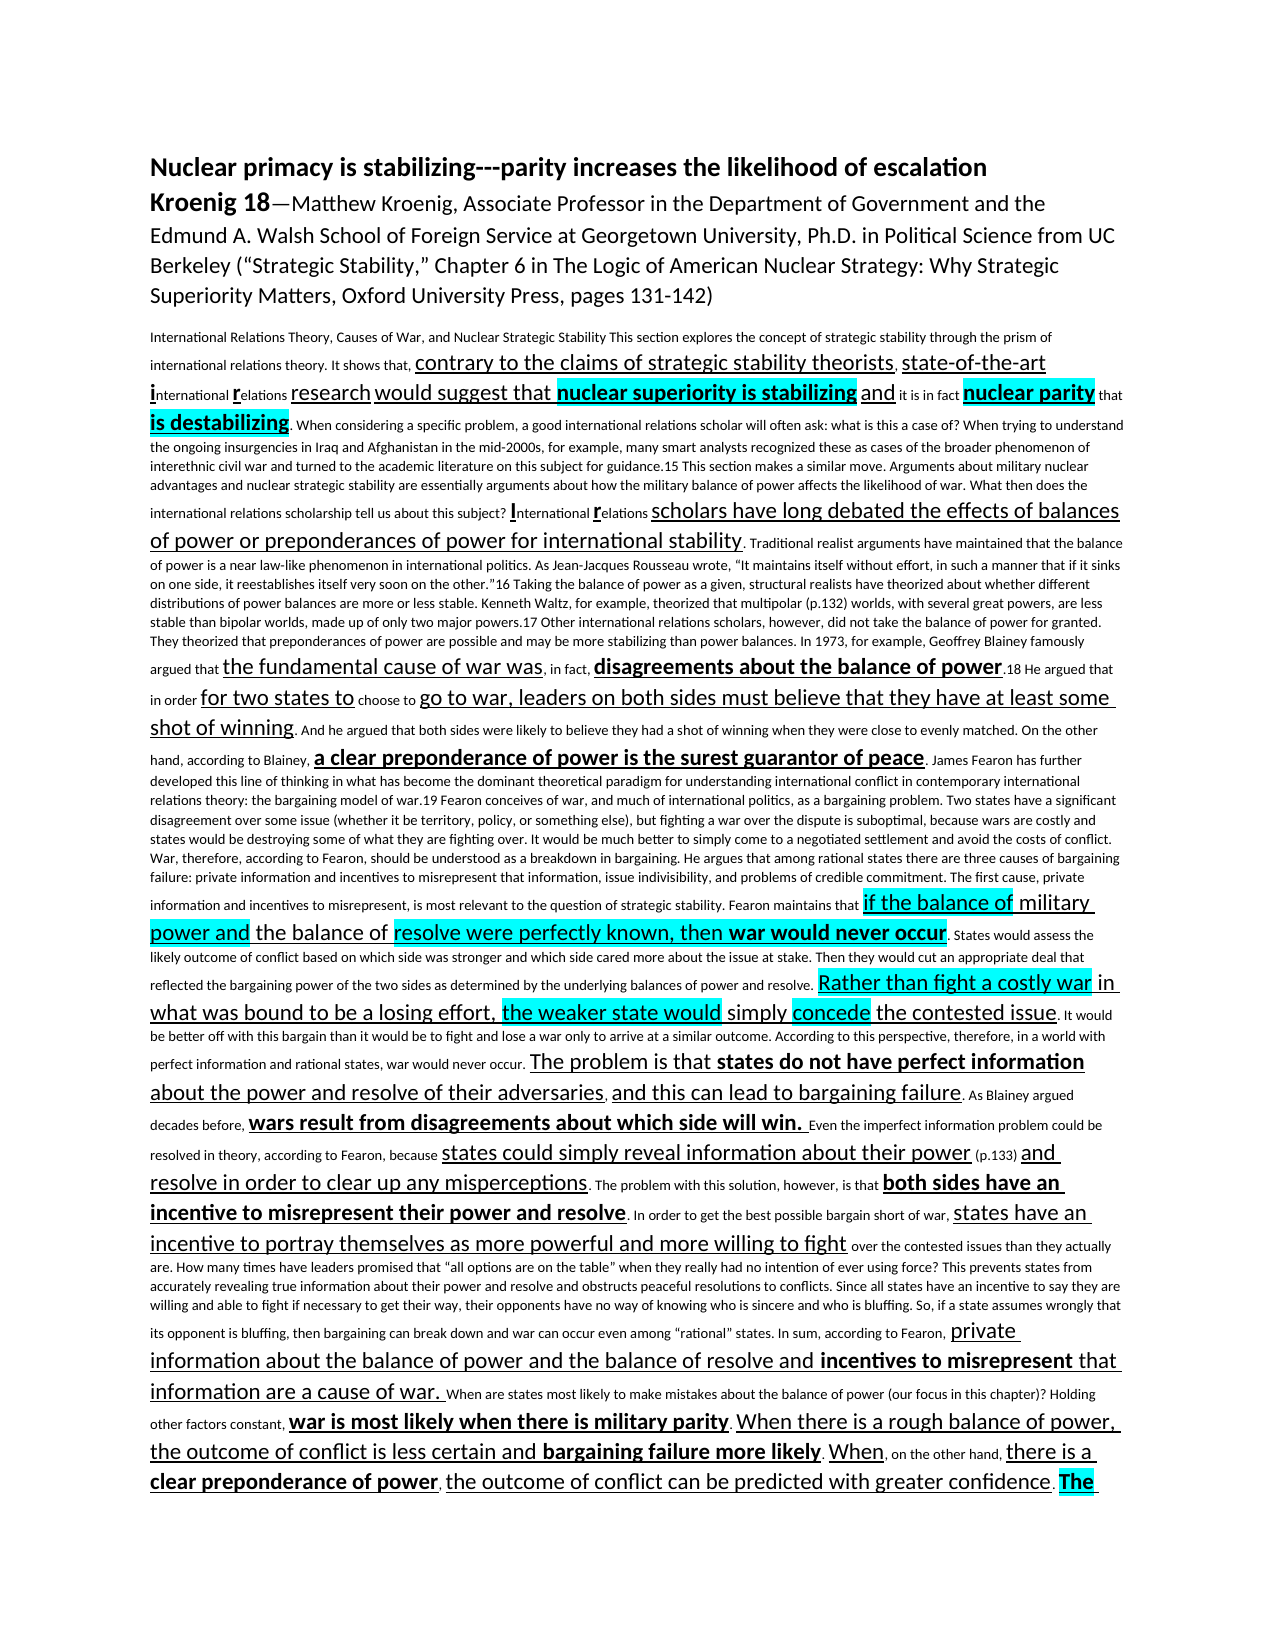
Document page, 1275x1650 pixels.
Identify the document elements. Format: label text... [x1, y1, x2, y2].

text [150, 328, 1125, 1496]
text Kroenig 18—Matthew Kroenig, Associate Professor in the Department of Government and the Edmund A. Walsh School of Foreign Service at Georgetown University, Ph.D. in Political Science from UC Berkeley (“Strategic Stability,” Chapter 6 in The Logic of American Nuclear Strategy: Why Strategic Superiority Matters, Oxford University Press, pages 131-142) [150, 186, 1125, 309]
subtitle Nuclear primacy is stabilizing---parity increases the likelihood of escalation [150, 150, 1125, 183]
